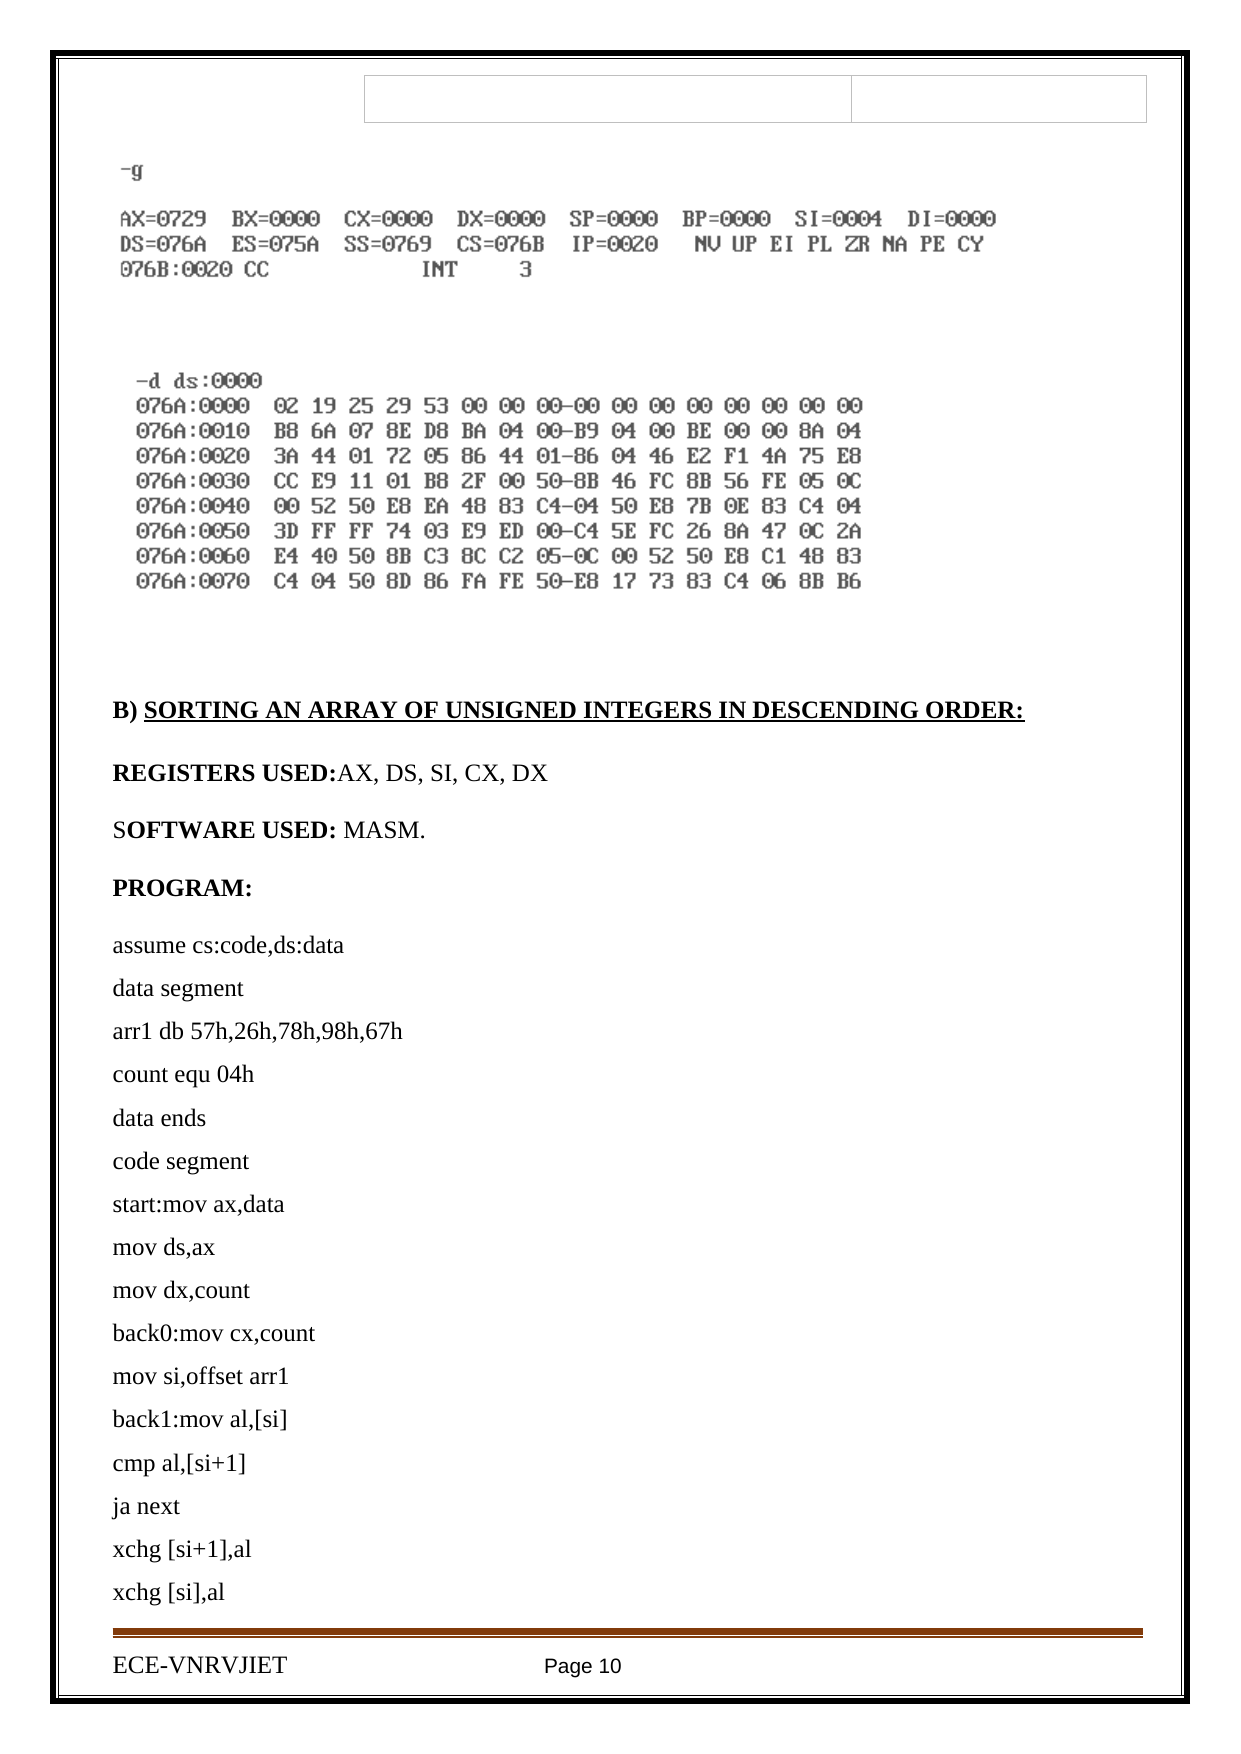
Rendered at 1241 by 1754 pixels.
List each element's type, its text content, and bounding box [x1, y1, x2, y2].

text mov dx,count [112, 1275, 763, 1304]
text ja next [112, 1491, 763, 1519]
picture [112, 340, 911, 653]
text PROGRAM: [112, 873, 763, 901]
text SOFTWARE USED: MASM. [112, 815, 763, 844]
text data ends [112, 1103, 763, 1131]
text data segment [112, 973, 763, 1002]
text B) SORTING AN ARRAY OF UNSIGNED INTEGERS IN DESCENDING ORDER: [112, 695, 1143, 724]
text arr1 db 57h,26h,78h,98h,67h [112, 1016, 763, 1045]
text REGISTERS USED:AX, DS, SI, CX, DX [112, 758, 1053, 786]
text assume cs:code,ds:data [112, 930, 763, 959]
text cmp al,[si+1] [112, 1448, 763, 1476]
text start:mov ax,data [112, 1189, 763, 1218]
text code segment [112, 1146, 763, 1174]
text mov si,offset arr1 [112, 1361, 763, 1390]
text xchg [si],al [112, 1577, 763, 1606]
text back0:mov cx,count [112, 1318, 763, 1347]
text xchg [si+1],al [112, 1534, 763, 1563]
text count equ 04h [112, 1059, 763, 1088]
text mov ds,ax [112, 1232, 763, 1261]
text back1:mov al,[si] [112, 1404, 763, 1433]
picture [112, 149, 1057, 307]
